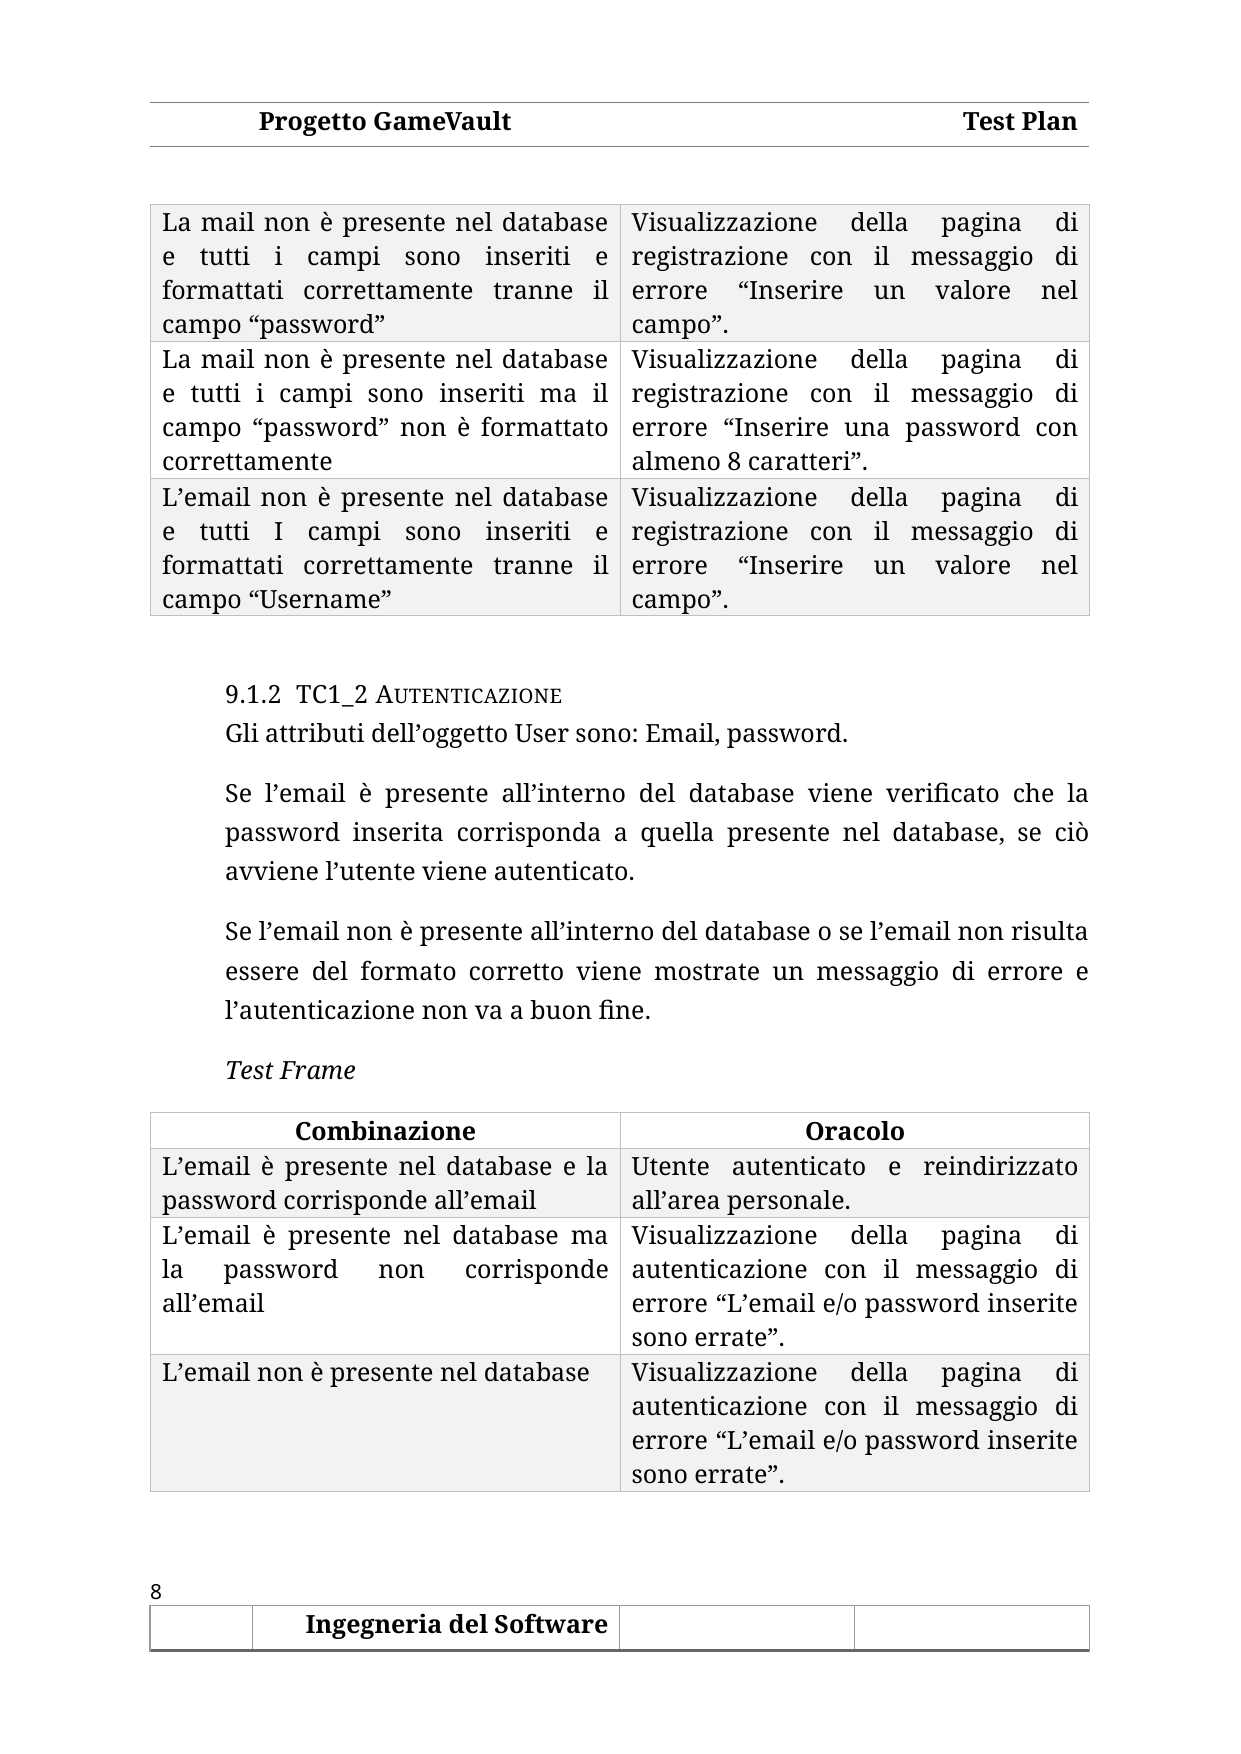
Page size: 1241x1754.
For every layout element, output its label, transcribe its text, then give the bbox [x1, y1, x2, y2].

table_cell Utente autenticato e reindirizzato all’area personale. [621, 1149, 1089, 1217]
table_cell L’email è presente nel database e la password corrisponde all’email [151, 1149, 620, 1217]
table_cell Visualizzazione della pagina di registrazione con il messaggio di errore “Inserire una password con almeno 8 caratteri”. [621, 342, 1089, 478]
text Test Frame [187, 1052, 1090, 1086]
text Se l’email non è presente all’interno del database o se l’email non risulta essere del formato corretto viene mostrate un messaggio di errore e l’autenticazione non va a buon fine. [225, 914, 1090, 1026]
table_header Combinazione [151, 1113, 620, 1147]
table_cell La mail non è presente nel database e tutti i campi sono inseriti ma il campo “password” non è formattato correttamente [151, 342, 620, 478]
table_cell Visualizzazione della pagina di registrazione con il messaggio di errore “Inserire un valore nel campo”. [621, 205, 1089, 341]
table_cell Visualizzazione della pagina di registrazione con il messaggio di errore “Inserire un valore nel campo”. [621, 479, 1089, 615]
subtitle 9.1.2 TC1_2 Autenticazione [150, 676, 1090, 711]
table_cell Visualizzazione della pagina di autenticazione con il messaggio di errore “L’email e/o password inserite sono errate”. [621, 1355, 1089, 1491]
table_header Oracolo [621, 1113, 1089, 1147]
table_cell Visualizzazione della pagina di autenticazione con il messaggio di errore “L’email e/o password inserite sono errate”. [621, 1218, 1089, 1354]
table_cell L’email è presente nel database ma la password non corrisponde all’email [151, 1218, 620, 1354]
table_cell La mail non è presente nel database e tutti i campi sono inseriti e formattati correttamente tranne il campo “password” [151, 205, 620, 341]
text Gli attributi dell’oggetto User sono: Email, password. [225, 716, 1090, 750]
table_cell L’email non è presente nel database e tutti I campi sono inseriti e formattati correttamente tranne il campo “Username” [151, 479, 620, 615]
table_cell L’email non è presente nel database [151, 1355, 620, 1491]
text Se l’email è presente all’interno del database viene verificato che la password inserita corrisponda a quella presente nel database, se ciò avviene l’utente viene autenticato. [225, 776, 1090, 888]
